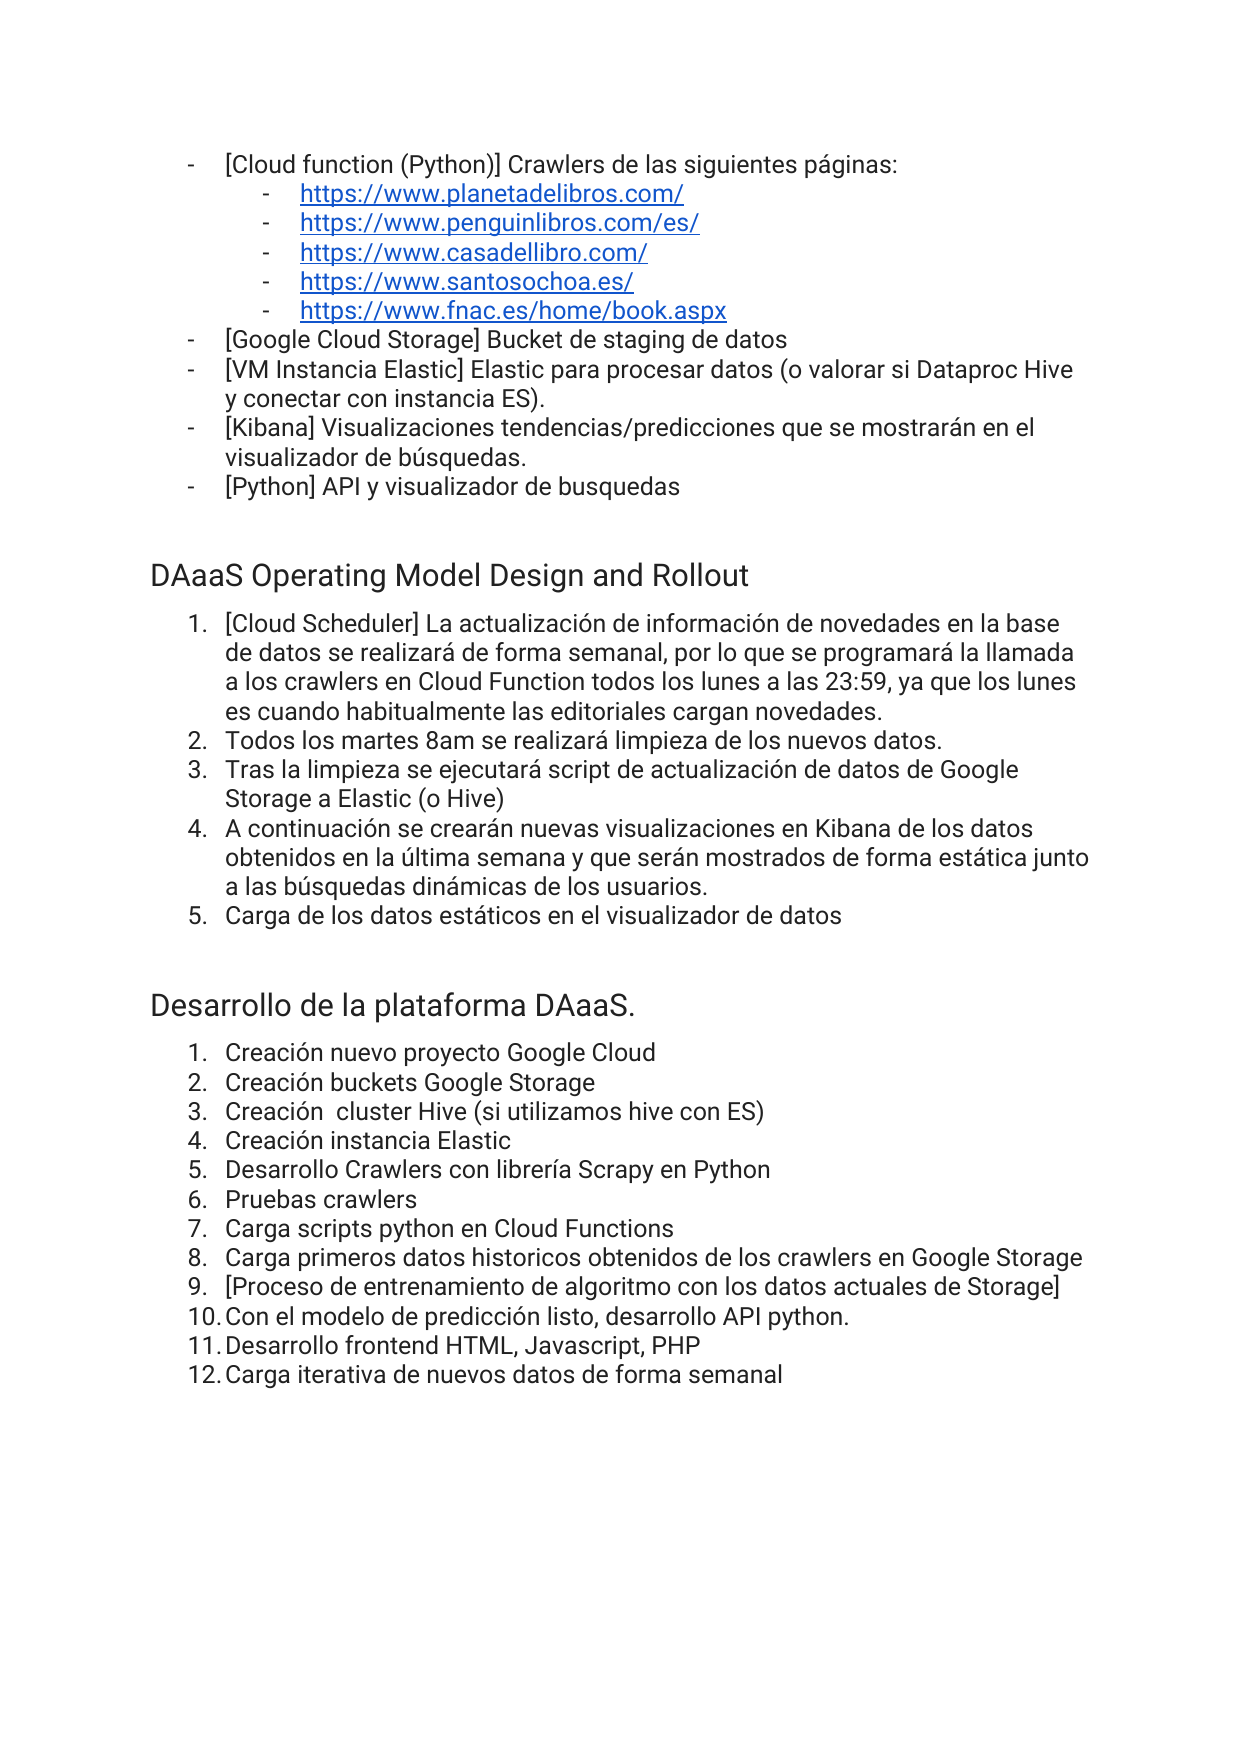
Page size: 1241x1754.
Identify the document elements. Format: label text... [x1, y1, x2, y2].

list Creación instancia Elastic [187, 1126, 1090, 1156]
subtitle DAaaS Operating Model Design and Rollout [150, 558, 1090, 594]
list Creación cluster Hive (si utilizamos hive con ES) [187, 1097, 1090, 1126]
list Desarrollo frontend HTML, Javascript, PHP [187, 1331, 1090, 1360]
list Con el modelo de predicción listo, desarrollo API python. [187, 1302, 1090, 1331]
list https://www.penguinlibros.com/es/ [262, 208, 1090, 238]
list Carga de los datos estáticos en el visualizador de datos [187, 902, 1090, 931]
list Desarrollo Crawlers con librería Scrapy en Python [187, 1156, 1090, 1185]
list Carga primeros datos historicos obtenidos de los crawlers en Google Storage [187, 1243, 1090, 1273]
list Carga iterativa de nuevos datos de forma semanal [187, 1360, 1090, 1390]
list [Proceso de entrenamiento de algoritmo con los datos actuales de Storage] [187, 1273, 1090, 1302]
list Creación nuevo proyecto Google Cloud [187, 1038, 1090, 1068]
list https://www.planetadelibros.com/ [262, 179, 1090, 208]
list A continuación se crearán nuevas visualizaciones en Kibana de los datos obtenidos en la última semana y que serán mostrados de forma estática junto a las búsquedas dinámicas de los usuarios. [187, 814, 1090, 902]
list [VM Instancia Elastic] Elastic para procesar datos (o valorar si Dataproc Hive y conectar con instancia ES). [187, 355, 1090, 413]
list Pruebas crawlers [187, 1185, 1090, 1214]
list https://www.casadellibro.com/ [262, 238, 1090, 267]
list [Python] API y visualizador de busquedas [187, 472, 1090, 501]
list Tras la limpieza se ejecutará script de actualización de datos de Google Storage a Elastic (o Hive) [187, 755, 1090, 814]
list Creación buckets Google Storage [187, 1068, 1090, 1097]
list Carga scripts python en Cloud Functions [187, 1214, 1090, 1243]
list [Cloud Scheduler] La actualización de información de novedades en la base de datos se realizará de forma semanal, por lo que se programará la llamada a los crawlers en Cloud Function todos los lunes a las 23:59, ya que los lunes es cuando habitualmente las editoriales cargan novedades. [187, 609, 1090, 726]
list [Google Cloud Storage] Bucket de staging de datos [187, 326, 1090, 355]
list [Cloud function (Python)] Crawlers de las siguientes páginas: [187, 150, 1090, 179]
list Todos los martes 8am se realizará limpieza de los nuevos datos. [187, 726, 1090, 755]
subtitle Desarrollo de la plataforma DAaaS. [150, 987, 1090, 1024]
list https://www.santosochoa.es/ [262, 267, 1090, 296]
list https://www.fnac.es/home/book.aspx [262, 296, 1090, 326]
list [Kibana] Visualizaciones tendencias/predicciones que se mostrarán en el visualizador de búsquedas. [187, 413, 1090, 472]
